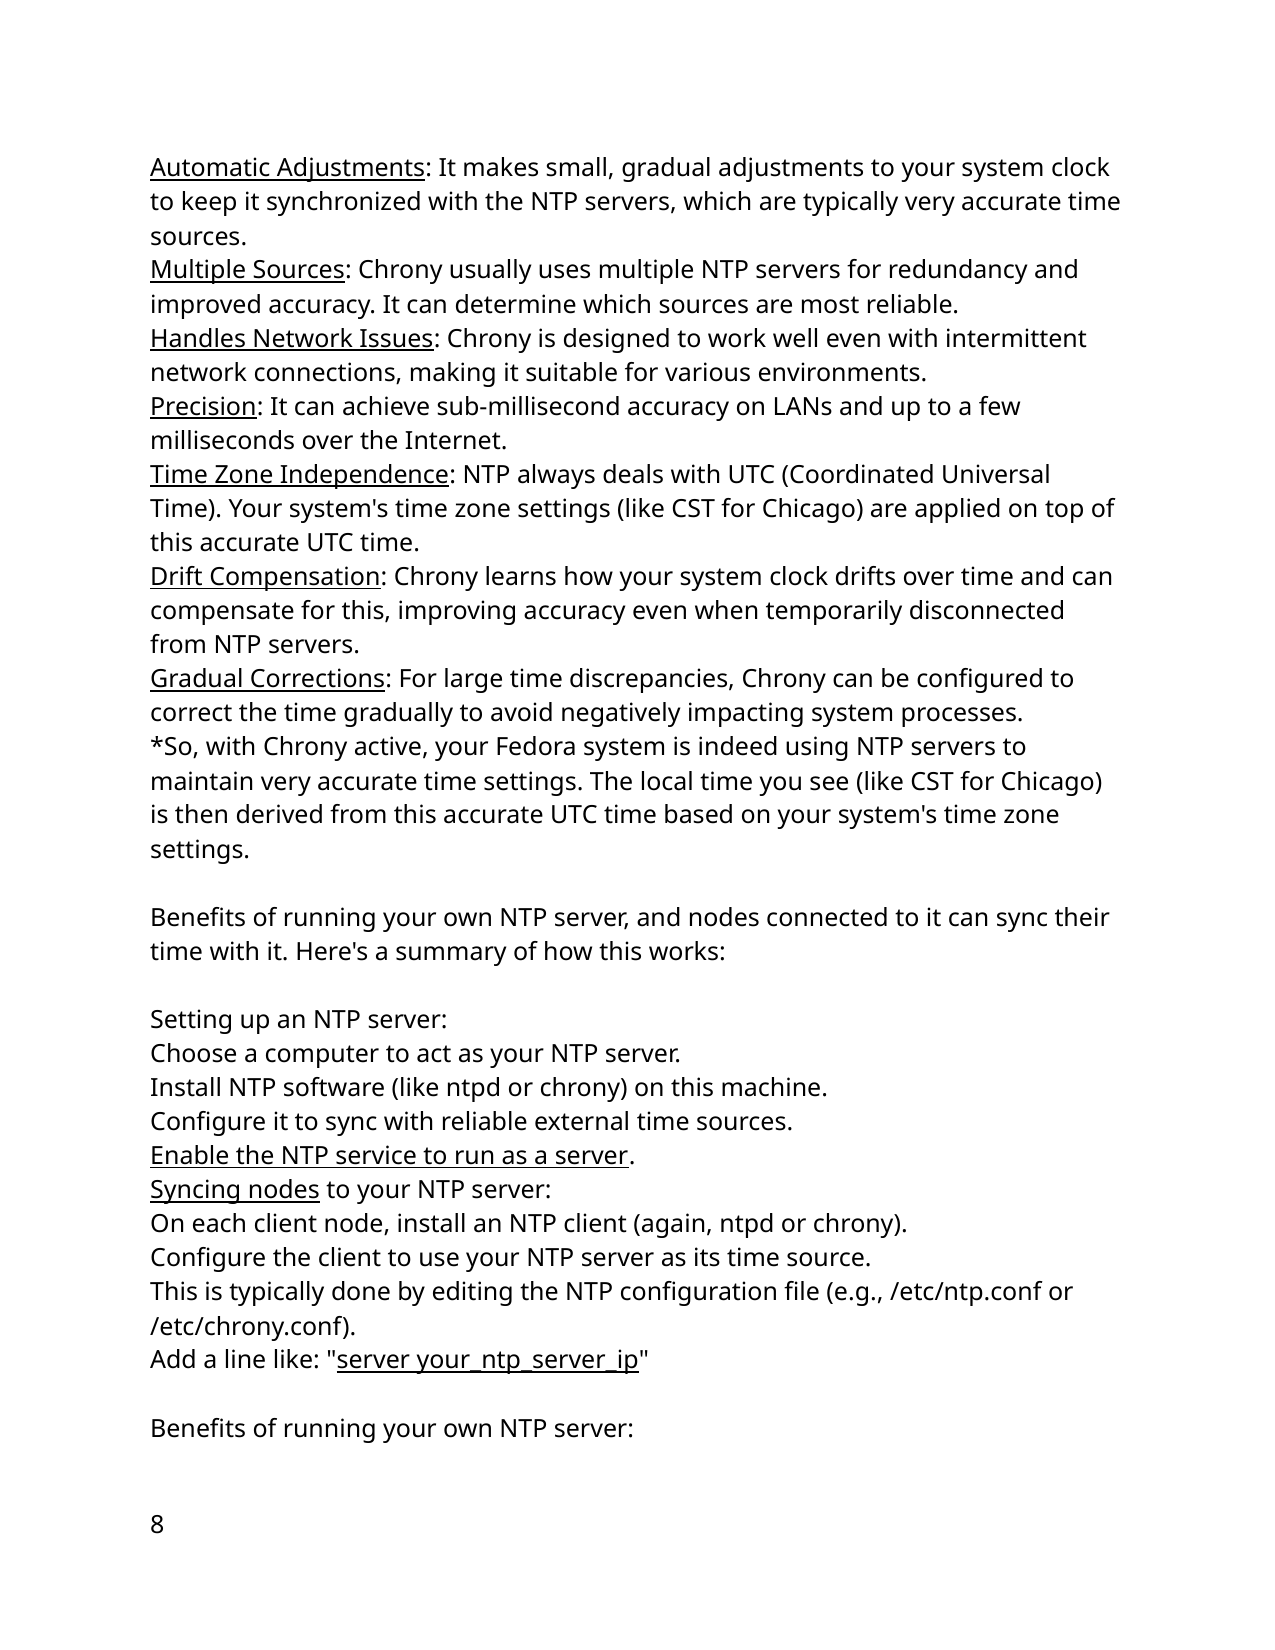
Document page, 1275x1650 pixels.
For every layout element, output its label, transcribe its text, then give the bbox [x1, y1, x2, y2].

text Benefits of running your own NTP server: [150, 1410, 1125, 1444]
text This is typically done by editing the NTP configuration file (e.g., /etc/ntp.conf or /etc/chrony.conf). [150, 1274, 1125, 1342]
text Syncing nodes to your NTP server: [150, 1172, 1125, 1206]
text Drift Compensation: Chrony learns how your system clock drifts over time and can compensate for this, improving accuracy even when temporarily disconnected from NTP servers. [150, 559, 1125, 661]
text Automatic Adjustments: It makes small, gradual adjustments to your system clock to keep it synchronized with the NTP servers, which are typically very accurate time sources. [150, 150, 1125, 252]
text Enable the NTP service to run as a server. [150, 1138, 1125, 1172]
text Benefits of running your own NTP server, and nodes connected to it can sync their time with it. Here's a summary of how this works: [150, 899, 1125, 967]
text On each client node, install an NTP client (again, ntpd or chrony). [150, 1206, 1125, 1240]
text Gradual Corrections: For large time discrepancies, Chrony can be configured to correct the time gradually to avoid negatively impacting system processes. [150, 661, 1125, 729]
text Choose a computer to act as your NTP server. [150, 1036, 1125, 1070]
text Install NTP software (like ntpd or chrony) on this machine. [150, 1070, 1125, 1104]
text Add a line like: "server your_ntp_server_ip" [150, 1342, 1125, 1376]
text Handles Network Issues: Chrony is designed to work well even with intermittent network connections, making it suitable for various environments. [150, 320, 1125, 388]
text Time Zone Independence: NTP always deals with UTC (Coordinated Universal Time). Your system's time zone settings (like CST for Chicago) are applied on top of this accurate UTC time. [150, 457, 1125, 559]
text Multiple Sources: Chrony usually uses multiple NTP servers for redundancy and improved accuracy. It can determine which sources are most reliable. [150, 252, 1125, 320]
text Configure the client to use your NTP server as its time source. [150, 1240, 1125, 1274]
text Setting up an NTP server: [150, 1002, 1125, 1036]
text Configure it to sync with reliable external time sources. [150, 1104, 1125, 1138]
text *So, with Chrony active, your Fedora system is indeed using NTP servers to maintain very accurate time settings. The local time you see (like CST for Chicago) is then derived from this accurate UTC time based on your system's time zone settings. [150, 729, 1125, 865]
text Precision: It can achieve sub-millisecond accuracy on LANs and up to a few milliseconds over the Internet. [150, 388, 1125, 457]
